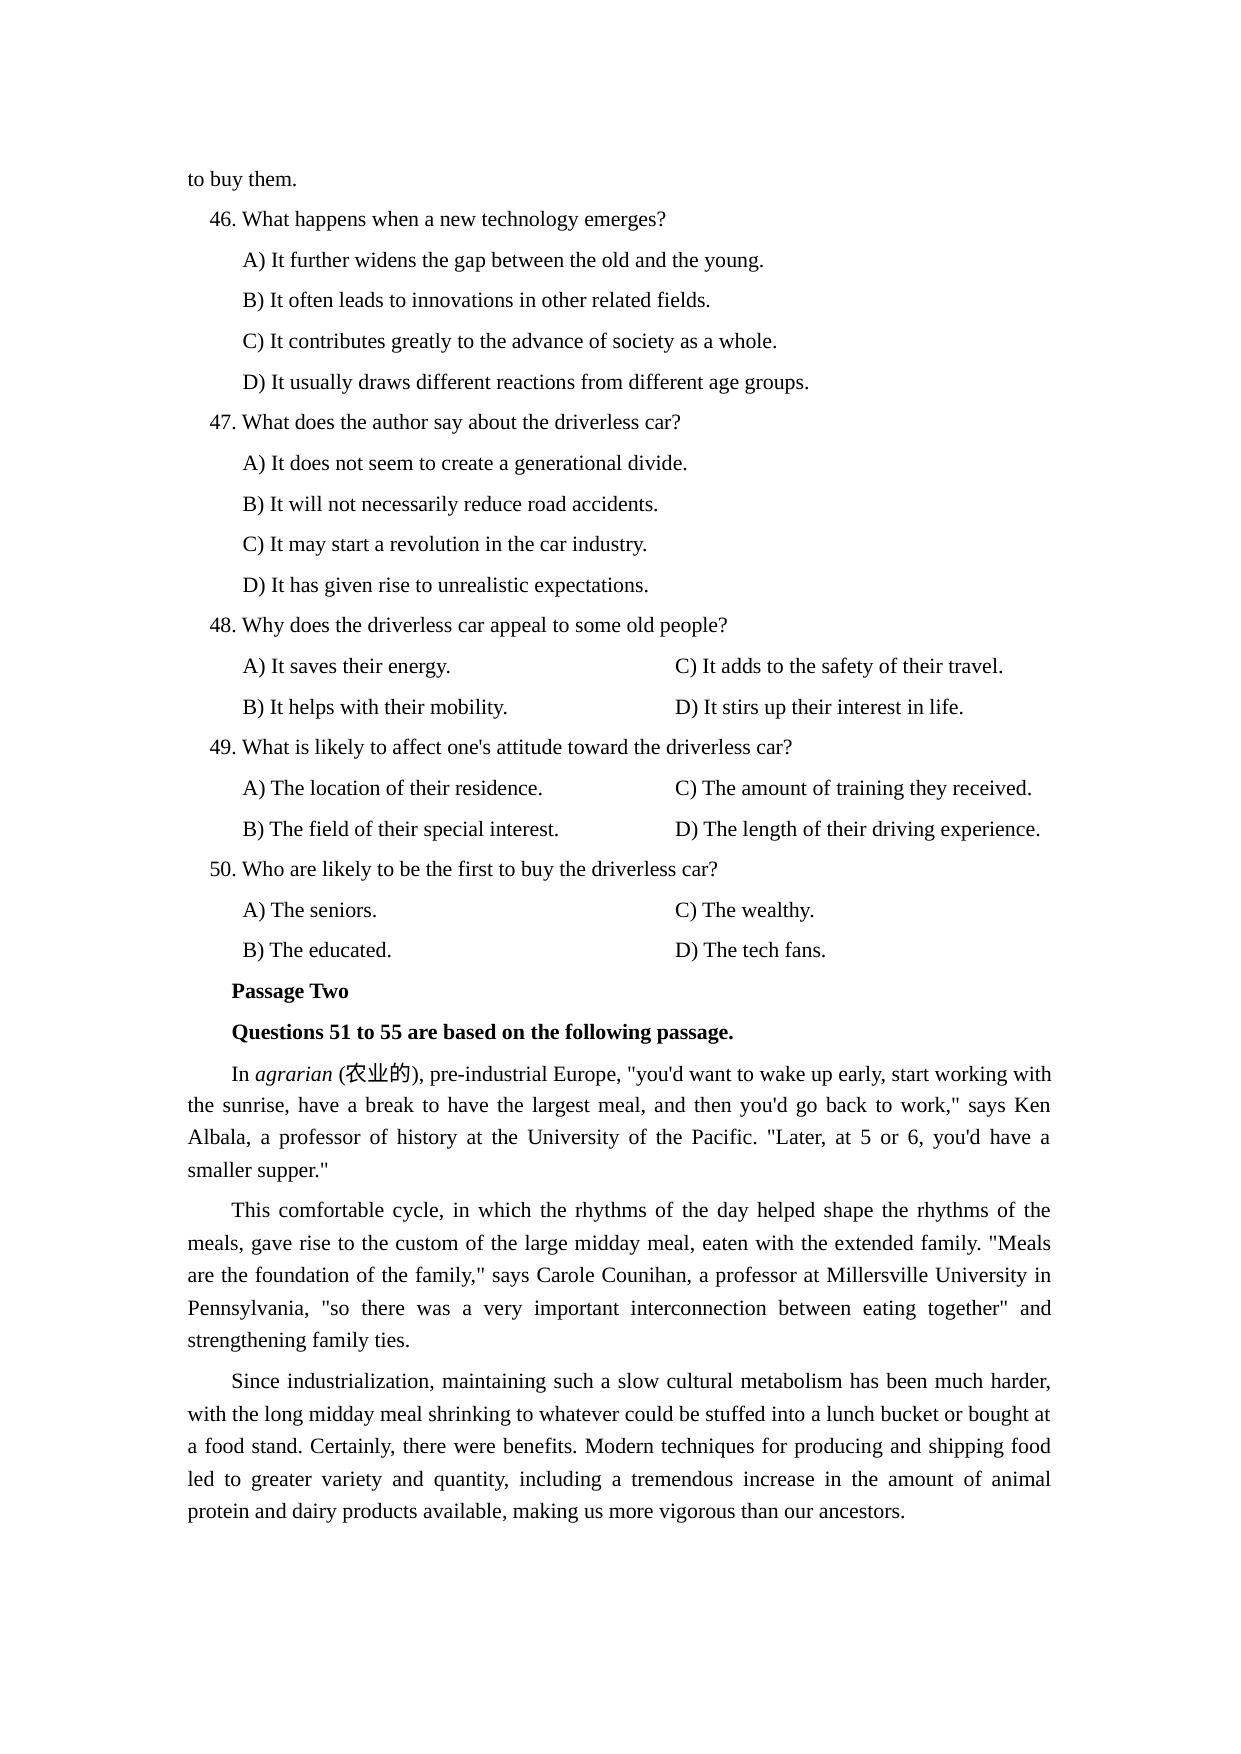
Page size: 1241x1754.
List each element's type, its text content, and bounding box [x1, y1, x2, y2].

text 48. Why does the driverless car appeal to some old people? [187, 609, 1053, 641]
text A) The seniors. C) The wealthy. [187, 893, 1053, 926]
text C) It contributes greatly to the advance of society as a whole. [187, 324, 1053, 357]
text B) It helps with their mobility. D) It stirs up their interest in life. [187, 690, 1053, 723]
text 47. What does the author say about the driverless car? [187, 406, 1053, 438]
text D) It has given rise to unrealistic expectations. [187, 568, 1053, 601]
text D) It usually draws different reactions from different age groups. [187, 365, 1053, 398]
text B) The educated. D) The tech fans. [187, 934, 1053, 966]
text C) It may start a revolution in the car industry. [187, 528, 1053, 560]
text A) It does not seem to create a generational divide. [187, 446, 1053, 479]
text 50. Who are likely to be the first to buy the driverless car? [187, 853, 1053, 885]
text In agrarian (农业的), pre-industrial Europe, "you'd want to wake up early, start working with the sunrise, have a break to have the largest meal, and then you'd go back to work," says Ken Albala, a professor of history at the University of the Pacific. "Later, at 5 or 6, you'd have a smaller supper." [187, 1056, 1053, 1186]
text B) It will not necessarily reduce road accidents. [187, 487, 1053, 519]
text This comfortable cycle, in which the rhythms of the day helped shape the rhythms of the meals, gave rise to the custom of the large midday meal, eaten with the extended family. "Meals are the foundation of the family," says Carole Counihan, a professor at in , "so there was a very important interconnection between eating together" and strengthening family ties. [187, 1194, 1053, 1356]
text A) The location of their residence. C) The amount of training they received. [187, 771, 1053, 804]
text A) It saves their energy. C) It adds to the safety of their travel. [187, 649, 1053, 682]
text B) The field of their special interest. D) The length of their driving experience. [187, 812, 1053, 844]
text Questions 51 to 55 are based on the following passage. [187, 1015, 1053, 1048]
text 49. What is likely to affect one's attitude toward the driverless car? [187, 731, 1053, 763]
text B) It often leads to innovations in other related fields. [187, 284, 1053, 316]
text Since industrialization, maintaining such a slow cultural metabolism has been much harder, with the long midday meal shrinking to whatever could be stuffed into a lunch bucket or bought at a food stand. Certainly, there were benefits. Modern techniques for producing and shipping food led to greater variety and quantity, including a tremendous increase in the amount of animal protein and dairy products available, making us more vigorous than our ancestors. [187, 1364, 1053, 1527]
text A) It further widens the gap between the old and the young. [187, 243, 1053, 276]
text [187, 162, 1053, 194]
text Passage Two [187, 974, 1053, 1007]
text 46. What happens when a new technology emerges? [187, 203, 1053, 235]
